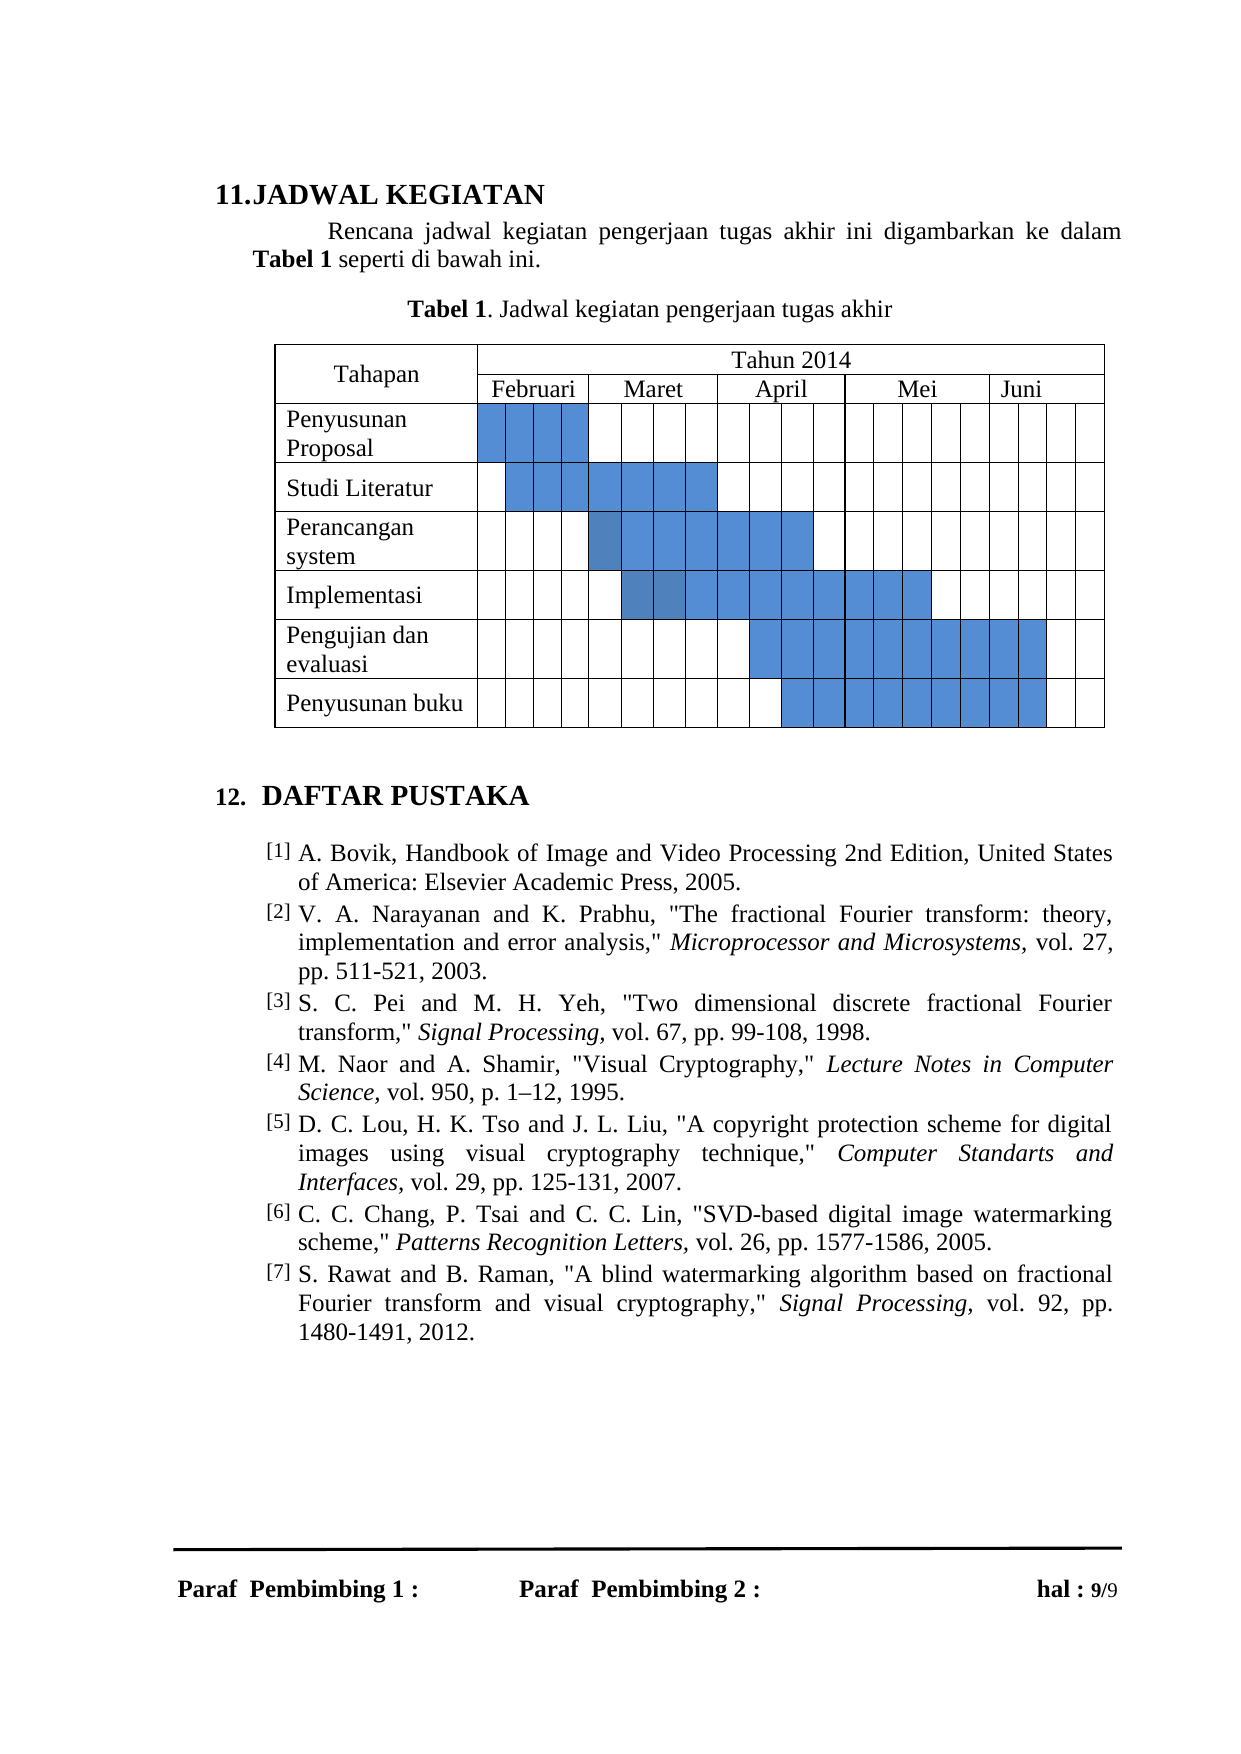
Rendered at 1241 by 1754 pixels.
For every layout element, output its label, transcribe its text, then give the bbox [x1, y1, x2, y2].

table_cell [874, 571, 902, 619]
table_cell [622, 679, 653, 727]
table_cell [932, 512, 960, 570]
table_cell [718, 463, 749, 511]
table_cell Mei [846, 375, 989, 403]
table_cell [589, 463, 621, 511]
table_cell [903, 463, 931, 511]
table_cell Implementasi [276, 571, 477, 619]
table_cell [5] [265, 1108, 296, 1197]
table_cell [506, 512, 533, 570]
table_cell [846, 679, 873, 727]
table_cell [932, 571, 960, 619]
table_cell [846, 463, 873, 511]
table_cell [622, 404, 653, 462]
table_cell [750, 463, 781, 511]
table_cell [718, 512, 749, 570]
table_cell [562, 620, 588, 678]
table_cell [1019, 512, 1046, 570]
text Rencana jadwal kegiatan pengerjaan tugas akhir ini digambarkan ke dalam Tabel 1 seperti di bawah ini. [252, 216, 1122, 273]
table_cell [782, 620, 813, 678]
table_cell Februari [478, 375, 588, 403]
table_cell [686, 512, 717, 570]
table_cell [6] [265, 1197, 296, 1258]
table_cell [562, 463, 588, 511]
table_cell [846, 620, 873, 678]
subtitle JADWAL KEGIATAN [215, 177, 1122, 211]
table_header Tahun 2014 [478, 345, 1104, 373]
table_cell [961, 620, 989, 678]
table_cell S. C. Pei and M. H. Yeh, "Two dimensional discrete fractional Fourier transform," Signal Processing, vol. 67, pp. 99-108, 1998. [296, 987, 1115, 1047]
table_cell [478, 620, 505, 678]
table_cell [2] [265, 897, 296, 987]
table_cell [622, 463, 653, 511]
table_cell [622, 571, 653, 619]
table_cell Juni [990, 375, 1104, 403]
table_cell [814, 679, 844, 727]
table_cell [478, 404, 505, 462]
table_cell [961, 404, 989, 462]
table_cell [654, 404, 685, 462]
table_cell [961, 463, 989, 511]
table_cell [990, 620, 1018, 678]
table_cell [846, 512, 873, 570]
table_cell D. C. Lou, H. K. Tso and J. L. Liu, "A copyright protection scheme for digital images using visual cryptography technique," Computer Standarts and Interfaces, vol. 29, pp. 125-131, 2007. [296, 1108, 1115, 1197]
table_cell [1047, 679, 1075, 727]
table_cell C. C. Chang, P. Tsai and C. C. Lin, "SVD-based digital image watermarking scheme," Patterns Recognition Letters, vol. 26, pp. 1577-1586, 2005. [296, 1197, 1115, 1258]
table_cell [686, 571, 717, 619]
table_cell [990, 512, 1018, 570]
table_cell [990, 463, 1018, 511]
table_cell [1019, 679, 1046, 727]
table_cell [506, 679, 533, 727]
table_cell [782, 404, 813, 462]
table_cell [589, 512, 621, 570]
table_cell [1047, 404, 1075, 462]
table_cell Pengujian dan evaluasi [276, 620, 477, 678]
table_cell Perancangan system [276, 512, 477, 570]
table_cell [990, 571, 1018, 619]
table_cell [686, 404, 717, 462]
table_cell [1019, 404, 1046, 462]
table_cell [750, 512, 781, 570]
table_cell [654, 512, 685, 570]
table_cell [903, 679, 931, 727]
table_cell [846, 404, 873, 462]
table_cell [814, 620, 844, 678]
table_cell [506, 571, 533, 619]
table_cell [654, 620, 685, 678]
table_cell [1047, 463, 1075, 511]
table_header [1] [265, 837, 296, 897]
table_cell Penyusunan buku [276, 679, 477, 727]
table_cell V. A. Narayanan and K. Prabhu, "The fractional Fourier transform: theory, implementation and error analysis," Microprocessor and Microsystems, vol. 27, pp. 511-521, 2003. [296, 897, 1115, 987]
table_cell [932, 463, 960, 511]
table_cell [782, 679, 813, 727]
table_cell M. Naor and A. Shamir, "Visual Cryptography," Lecture Notes in Computer Science, vol. 950, p. 1–12, 1995. [296, 1047, 1115, 1108]
table_cell [506, 620, 533, 678]
table_header A. Bovik, Handbook of Image and Video Processing 2nd Edition, United States of America: Elsevier Academic Press, 2005. [296, 837, 1115, 897]
table_cell [750, 679, 781, 727]
table_cell [686, 679, 717, 727]
table_cell [589, 620, 621, 678]
table_cell Maret [589, 375, 717, 403]
text Tabel 1. Jadwal kegiatan pengerjaan tugas akhir [177, 294, 1122, 323]
table_cell [1047, 512, 1075, 570]
table_cell [903, 620, 931, 678]
table_cell [782, 571, 813, 619]
table_cell [718, 571, 749, 619]
table_cell [874, 679, 902, 727]
table_cell [534, 404, 561, 462]
table_cell [1047, 571, 1075, 619]
table_cell [932, 404, 960, 462]
table_cell [562, 512, 588, 570]
table_cell [782, 463, 813, 511]
table_cell [750, 571, 781, 619]
table_cell [622, 512, 653, 570]
subtitle DAFTAR PUSTAKA [215, 778, 1122, 812]
table_cell [903, 571, 931, 619]
table_cell [814, 404, 844, 462]
table_cell [932, 679, 960, 727]
table_cell [750, 620, 781, 678]
table_cell [1047, 620, 1075, 678]
table_cell [814, 463, 844, 511]
table_cell [622, 620, 653, 678]
table_cell [903, 404, 931, 462]
table_cell [478, 571, 505, 619]
table_cell [750, 404, 781, 462]
table_cell April [718, 375, 844, 403]
table_cell [654, 679, 685, 727]
table_cell [961, 571, 989, 619]
table_cell [654, 571, 685, 619]
table_cell [4] [265, 1047, 296, 1108]
table_cell [534, 620, 561, 678]
table_cell [506, 404, 533, 462]
table_cell [1076, 679, 1104, 727]
table_cell S. Rawat and B. Raman, "A blind watermarking algorithm based on fractional Fourier transform and visual cryptography," Signal Processing, vol. 92, pp. 1480-1491, 2012. [296, 1258, 1115, 1347]
table_cell [903, 512, 931, 570]
table_cell Penyusunan Proposal [276, 404, 477, 462]
table_cell [990, 679, 1018, 727]
table_cell [932, 620, 960, 678]
table_cell [814, 571, 844, 619]
table_cell [1076, 404, 1104, 462]
table_cell [478, 512, 505, 570]
table_cell [562, 404, 588, 462]
table_cell [1076, 620, 1104, 678]
table_cell [562, 679, 588, 727]
table_cell [7] [265, 1258, 296, 1347]
table_cell [506, 463, 533, 511]
table_cell [589, 571, 621, 619]
table_cell [1076, 463, 1104, 511]
table_cell [478, 463, 505, 511]
table_cell [718, 679, 749, 727]
table_cell [534, 512, 561, 570]
table_cell [874, 404, 902, 462]
table_cell [478, 679, 505, 727]
table_cell [718, 404, 749, 462]
table_cell [990, 404, 1018, 462]
table_cell [1076, 512, 1104, 570]
table_cell [782, 512, 813, 570]
table_cell [1076, 571, 1104, 619]
table_cell [1019, 571, 1046, 619]
table_cell [534, 463, 561, 511]
table_cell [534, 571, 561, 619]
table_cell [874, 463, 902, 511]
table_cell [589, 404, 621, 462]
table_cell [961, 512, 989, 570]
table_cell [589, 679, 621, 727]
table_cell [814, 512, 844, 570]
table_cell [874, 512, 902, 570]
table_cell [686, 620, 717, 678]
table_cell [846, 571, 873, 619]
table_cell [686, 463, 717, 511]
table_cell Studi Literatur [276, 463, 477, 511]
table_cell [961, 679, 989, 727]
table_cell [874, 620, 902, 678]
table_cell [1019, 620, 1046, 678]
table_cell [1019, 463, 1046, 511]
table_cell [534, 679, 561, 727]
table_cell [718, 620, 749, 678]
table_header Tahapan [276, 345, 477, 403]
table_cell [3] [265, 987, 296, 1047]
table_cell [562, 571, 588, 619]
table_cell [654, 463, 685, 511]
